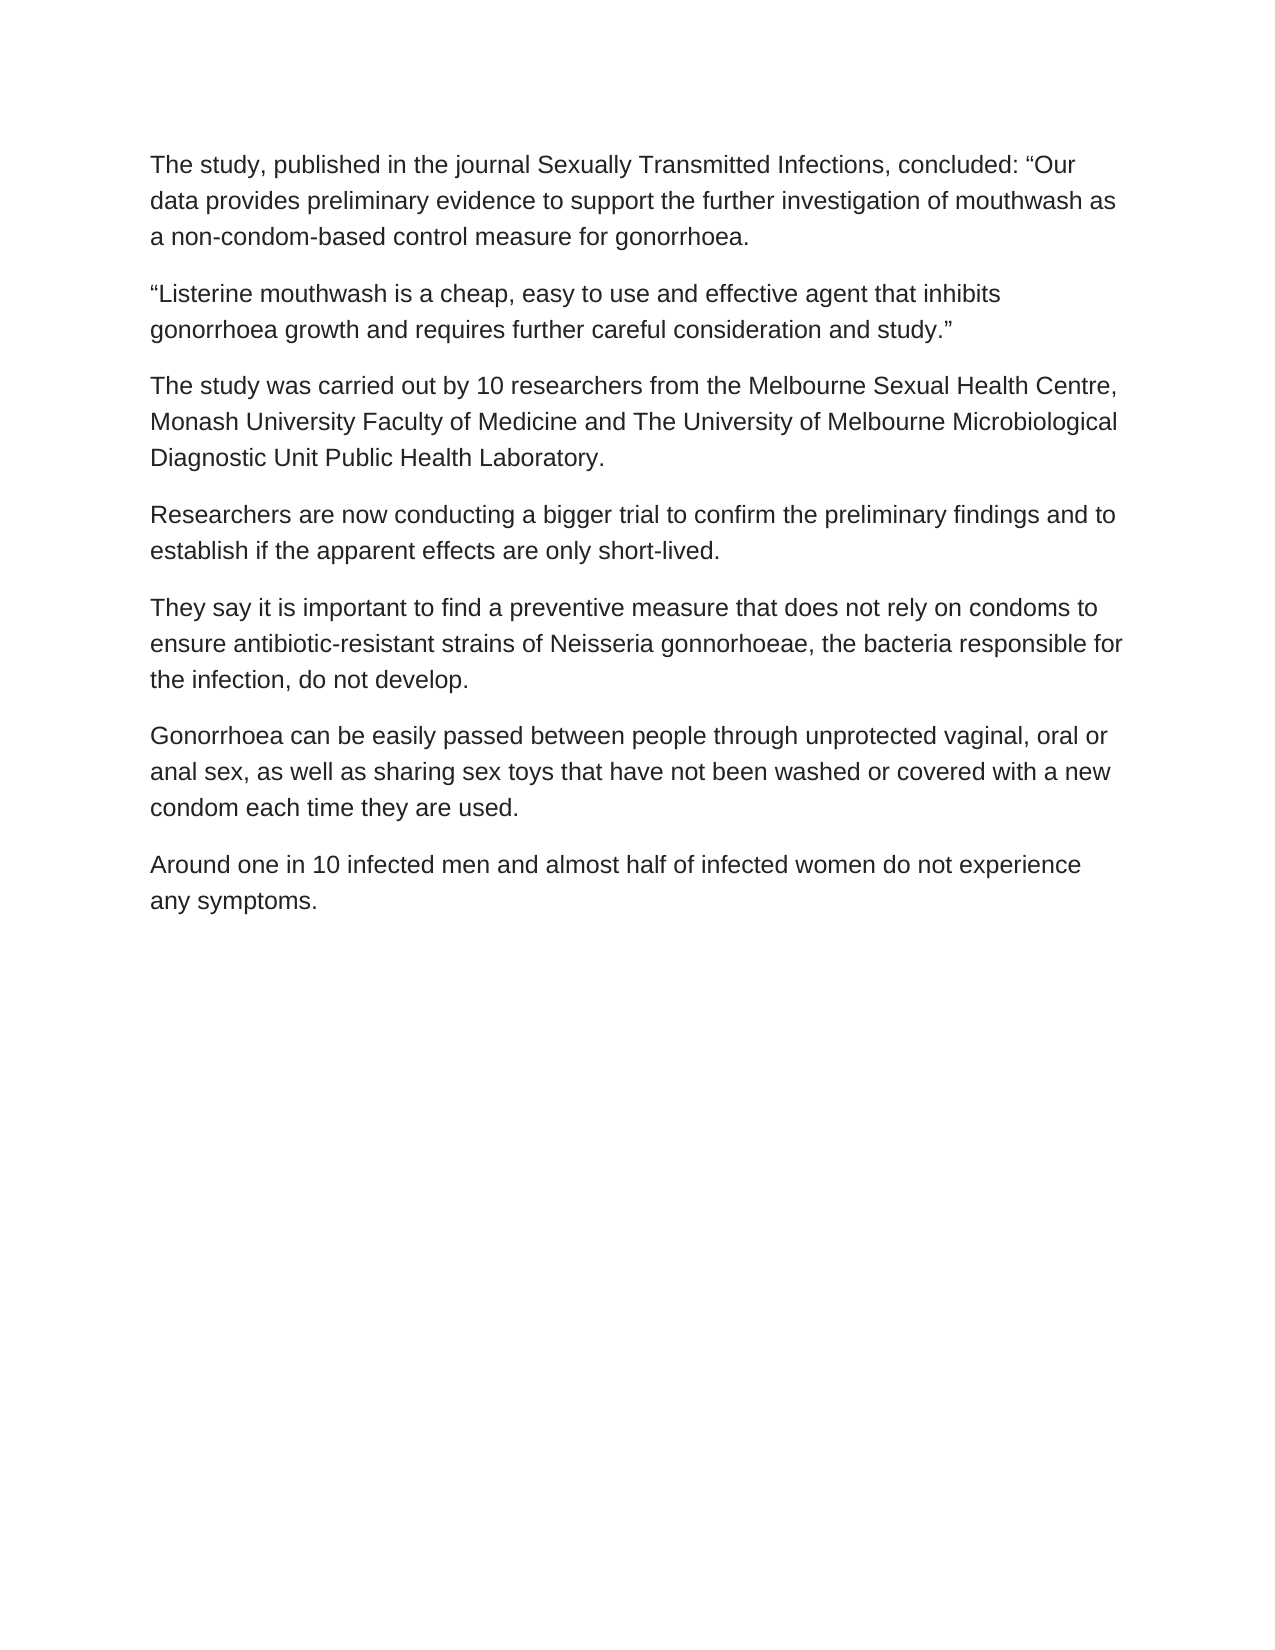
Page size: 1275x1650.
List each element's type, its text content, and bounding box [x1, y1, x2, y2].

text Around one in 10 infected men and almost half of infected women do not experience any symptoms. [150, 850, 1125, 915]
text Gonorrhoea can be easily passed between people through unprotected vaginal, oral or anal sex, as well as sharing sex toys that have not been washed or covered with a new condom each time they are used. [150, 721, 1125, 822]
text The study was carried out by 10 researchers from the Melbourne Sexual Health Centre, Monash University Faculty of Medicine and The University of Melbourne Microbiological Diagnostic Unit Public Health Laboratory. [150, 371, 1125, 472]
text They say it is important to find a preventive measure that does not rely on condoms to ensure antibiotic-resistant strains of Neisseria gonnorhoeae, the bacteria responsible for the infection, do not develop. [150, 593, 1125, 693]
text The study, published in the journal Sexually Transmitted Infections, concluded: “Our data provides preliminary evidence to support the further investigation of mouthwash as a non-condom-based control measure for gonorrhoea. [150, 150, 1125, 251]
text “Listerine mouthwash is a cheap, easy to use and effective agent that inhibits gonorrhoea growth and requires further careful consideration and study.” [150, 279, 1125, 343]
text Researchers are now conducting a bigger trial to confirm the preliminary findings and to establish if the apparent effects are only short-lived. [150, 500, 1125, 565]
